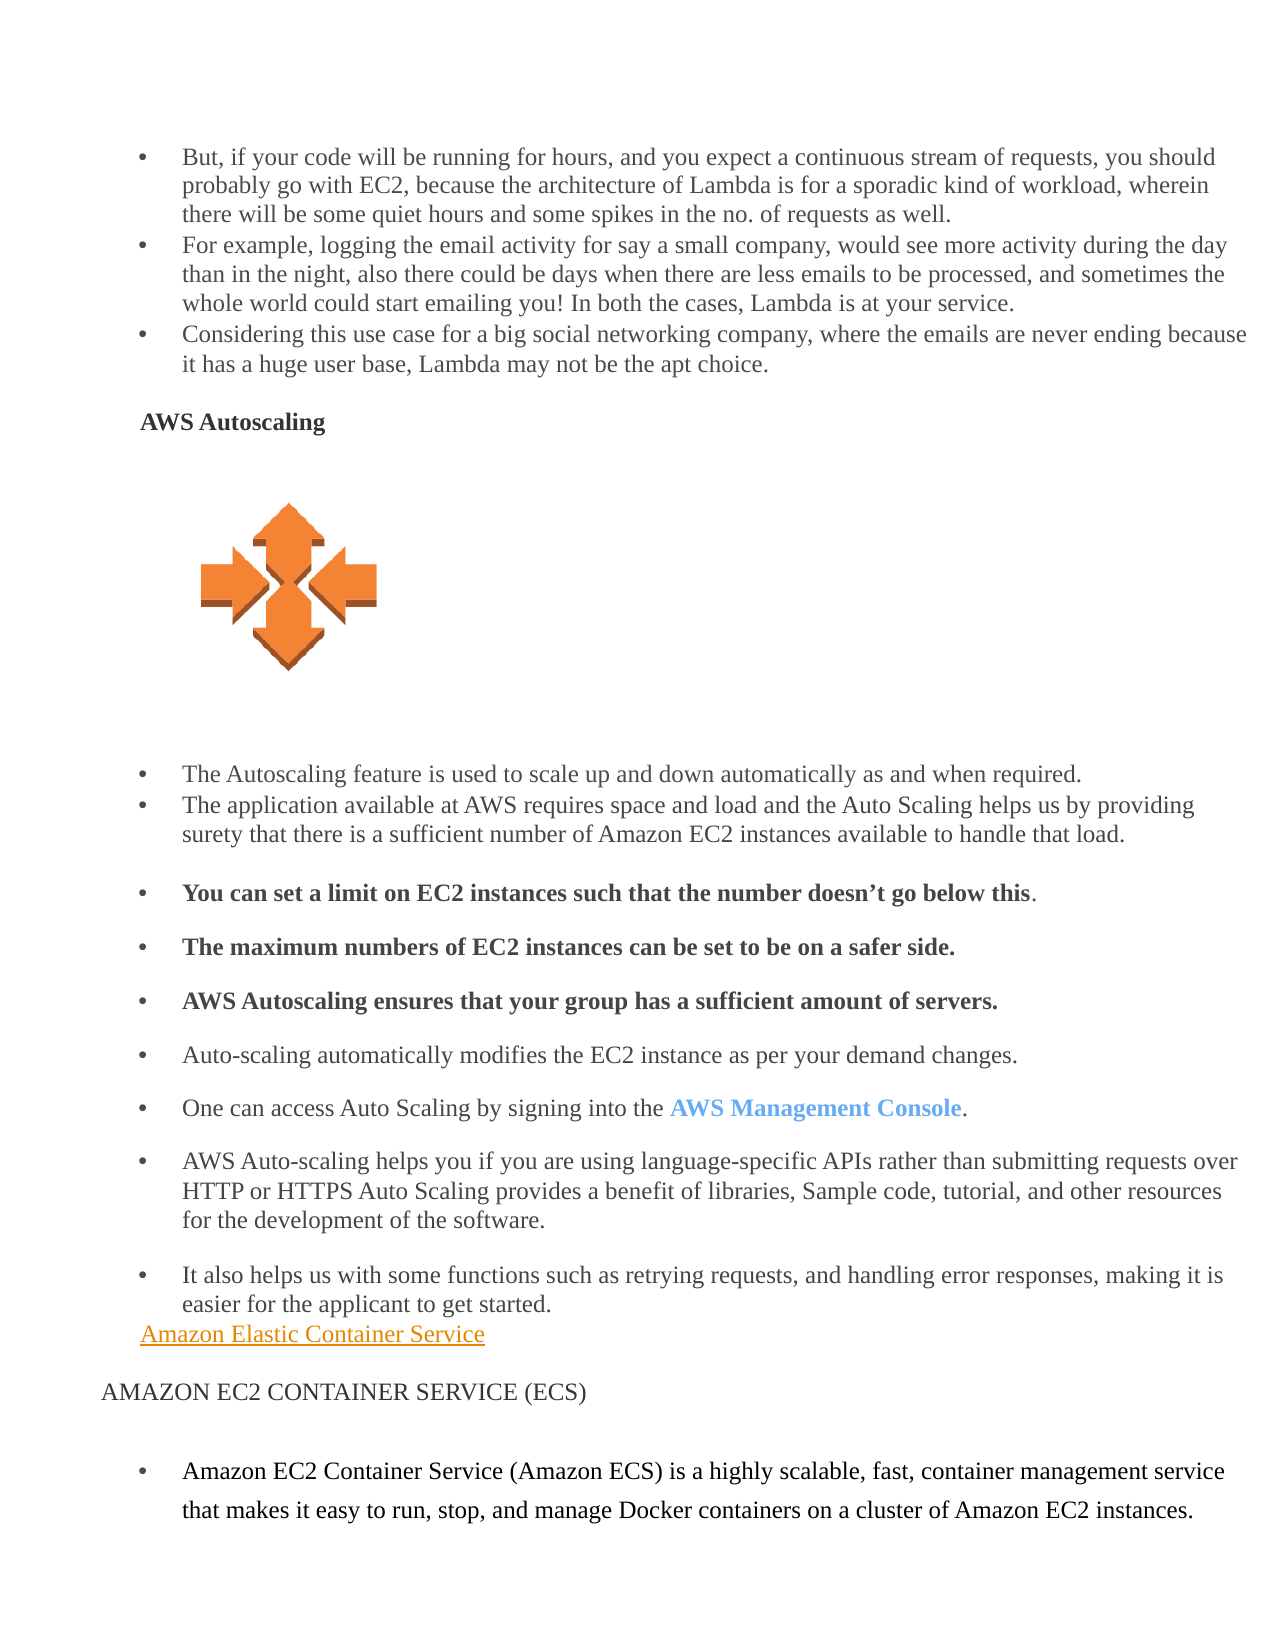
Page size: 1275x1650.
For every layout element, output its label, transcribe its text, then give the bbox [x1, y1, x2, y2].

list AWS Autoscaling ensures that your group has a sufficient amount of servers. [138, 986, 1255, 1015]
list For example, logging the email activity for say a small company, would see more activity during the day than in the night, also there could be days when there are less emails to be processed, and sometimes the whole world could start emailing you! In both the cases, Lambda is at your service. [138, 230, 1255, 317]
list Auto-scaling automatically modifies the EC2 instance as per your demand changes. [138, 1040, 1255, 1068]
list Amazon EC2 Container Service (Amazon ECS) is a highly scalable, fast, container management service that makes it easy to run, stop, and manage Docker containers on a cluster of Amazon EC2 instances. [138, 1456, 1255, 1524]
list But, if your code will be running for hours, and you expect a continuous stream of requests, you should probably go with EC2, because the architecture of Lambda is for a sporadic kind of workload, wherein there will be some quiet hours and some spikes in the no. of requests as well. [138, 142, 1255, 228]
picture [139, 437, 438, 736]
list It also helps us with some functions such as retrying requests, and handling error responses, making it is easier for the applicant to get started. [138, 1260, 1255, 1318]
list AWS Auto-scaling helps you if you are using language-specific APIs rather than submitting requests over HTTP or HTTPS Auto Scaling provides a benefit of libraries, Sample code, tutorial, and other resources for the development of the software. [138, 1146, 1255, 1234]
text Amazon Elastic Container Service [140, 1319, 1261, 1348]
list Considering this use case for a big social networking company, where the emails are never ending because it has a huge user base, Lambda may not be the apt choice. [138, 319, 1255, 378]
list The application available at AWS requires space and load and the Auto Scaling helps us by providing surety that there is a sufficient number of Amazon EC2 instances available to handle that load. [138, 790, 1255, 848]
text AMAZON EC2 CONTAINER SERVICE (ECS) [101, 1377, 1261, 1406]
list The Autoscaling feature is used to scale up and down automatically as and when required. [138, 759, 1255, 788]
list The maximum numbers of EC2 instances can be set to be on a safer side. [138, 932, 1255, 961]
list You can set a limit on EC2 instances such that the number doesn’t go below this. [138, 878, 1255, 907]
list One can access Auto Scaling by signing into the AWS Management Console. [138, 1093, 1255, 1122]
text AWS Autoscaling [140, 407, 1261, 435]
